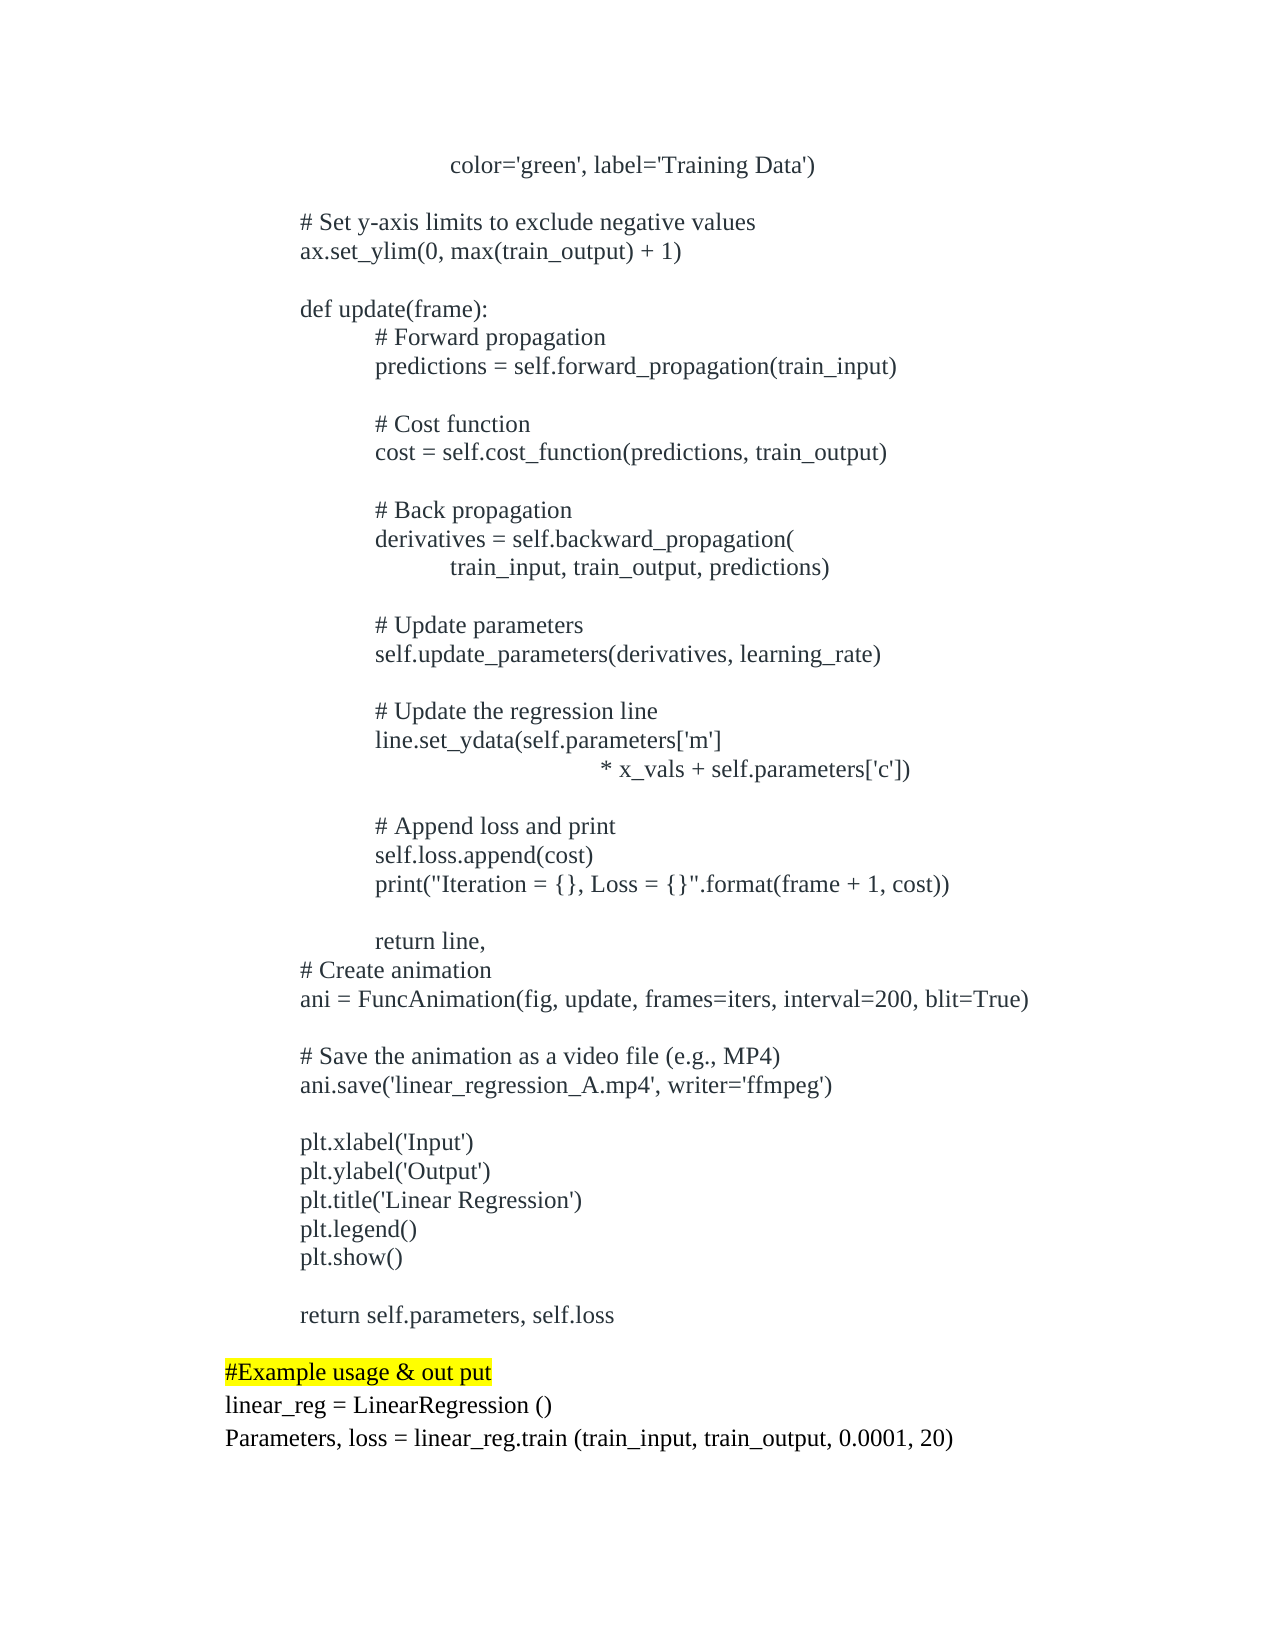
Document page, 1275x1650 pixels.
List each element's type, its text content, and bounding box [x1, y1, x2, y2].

text # Cost function [150, 409, 1125, 437]
text return line, [150, 926, 1125, 955]
text # Back propagation [150, 495, 1125, 524]
text predictions = self.forward_propagation(train_input) [150, 351, 1125, 380]
text plt.ylabel('Output') [150, 1156, 1125, 1185]
text self.update_parameters(derivatives, learning_rate) [150, 639, 1125, 667]
text # Update parameters [150, 610, 1125, 639]
text * x_vals + self.parameters['c']) [150, 754, 1125, 782]
text ax.set_ylim(0, max(train_output) + 1) [150, 236, 1125, 265]
text return self.parameters, self.loss [150, 1300, 1125, 1329]
list #Example usage & out put [225, 1357, 1125, 1386]
text # Save the animation as a video file (e.g., MP4) [150, 1041, 1125, 1070]
text self.loss.append(cost) [150, 840, 1125, 869]
text # Forward propagation [150, 322, 1125, 351]
text # Update the regression line [150, 696, 1125, 725]
text def update(frame): [150, 294, 1125, 322]
text plt.legend() [150, 1214, 1125, 1242]
list linear_reg = LinearRegression () [225, 1391, 1125, 1419]
text derivatives = self.backward_propagation( [150, 524, 1125, 552]
text plt.show() [150, 1242, 1125, 1271]
text color='green', label='Training Data') [150, 150, 1125, 179]
text # Set y-axis limits to exclude negative values [150, 207, 1125, 236]
text # Create animation [150, 955, 1125, 984]
text cost = self.cost_function(predictions, train_output) [150, 437, 1125, 466]
text train_input, train_output, predictions) [150, 552, 1125, 581]
text ani.save('linear_regression_A.mp4', writer='ffmpeg') [150, 1070, 1125, 1099]
text line.set_ydata(self.parameters['m'] [150, 725, 1125, 754]
text # Append loss and print [150, 811, 1125, 840]
text ani = FuncAnimation(fig, update, frames=iters, interval=200, blit=True) [150, 984, 1125, 1012]
list Parameters, loss = linear_reg.train (train_input, train_output, 0.0001, 20) [225, 1423, 1125, 1452]
text plt.xlabel('Input') [150, 1127, 1125, 1156]
text plt.title('Linear Regression') [150, 1185, 1125, 1214]
text print("Iteration = {}, Loss = {}".format(frame + 1, cost)) [150, 869, 1125, 897]
